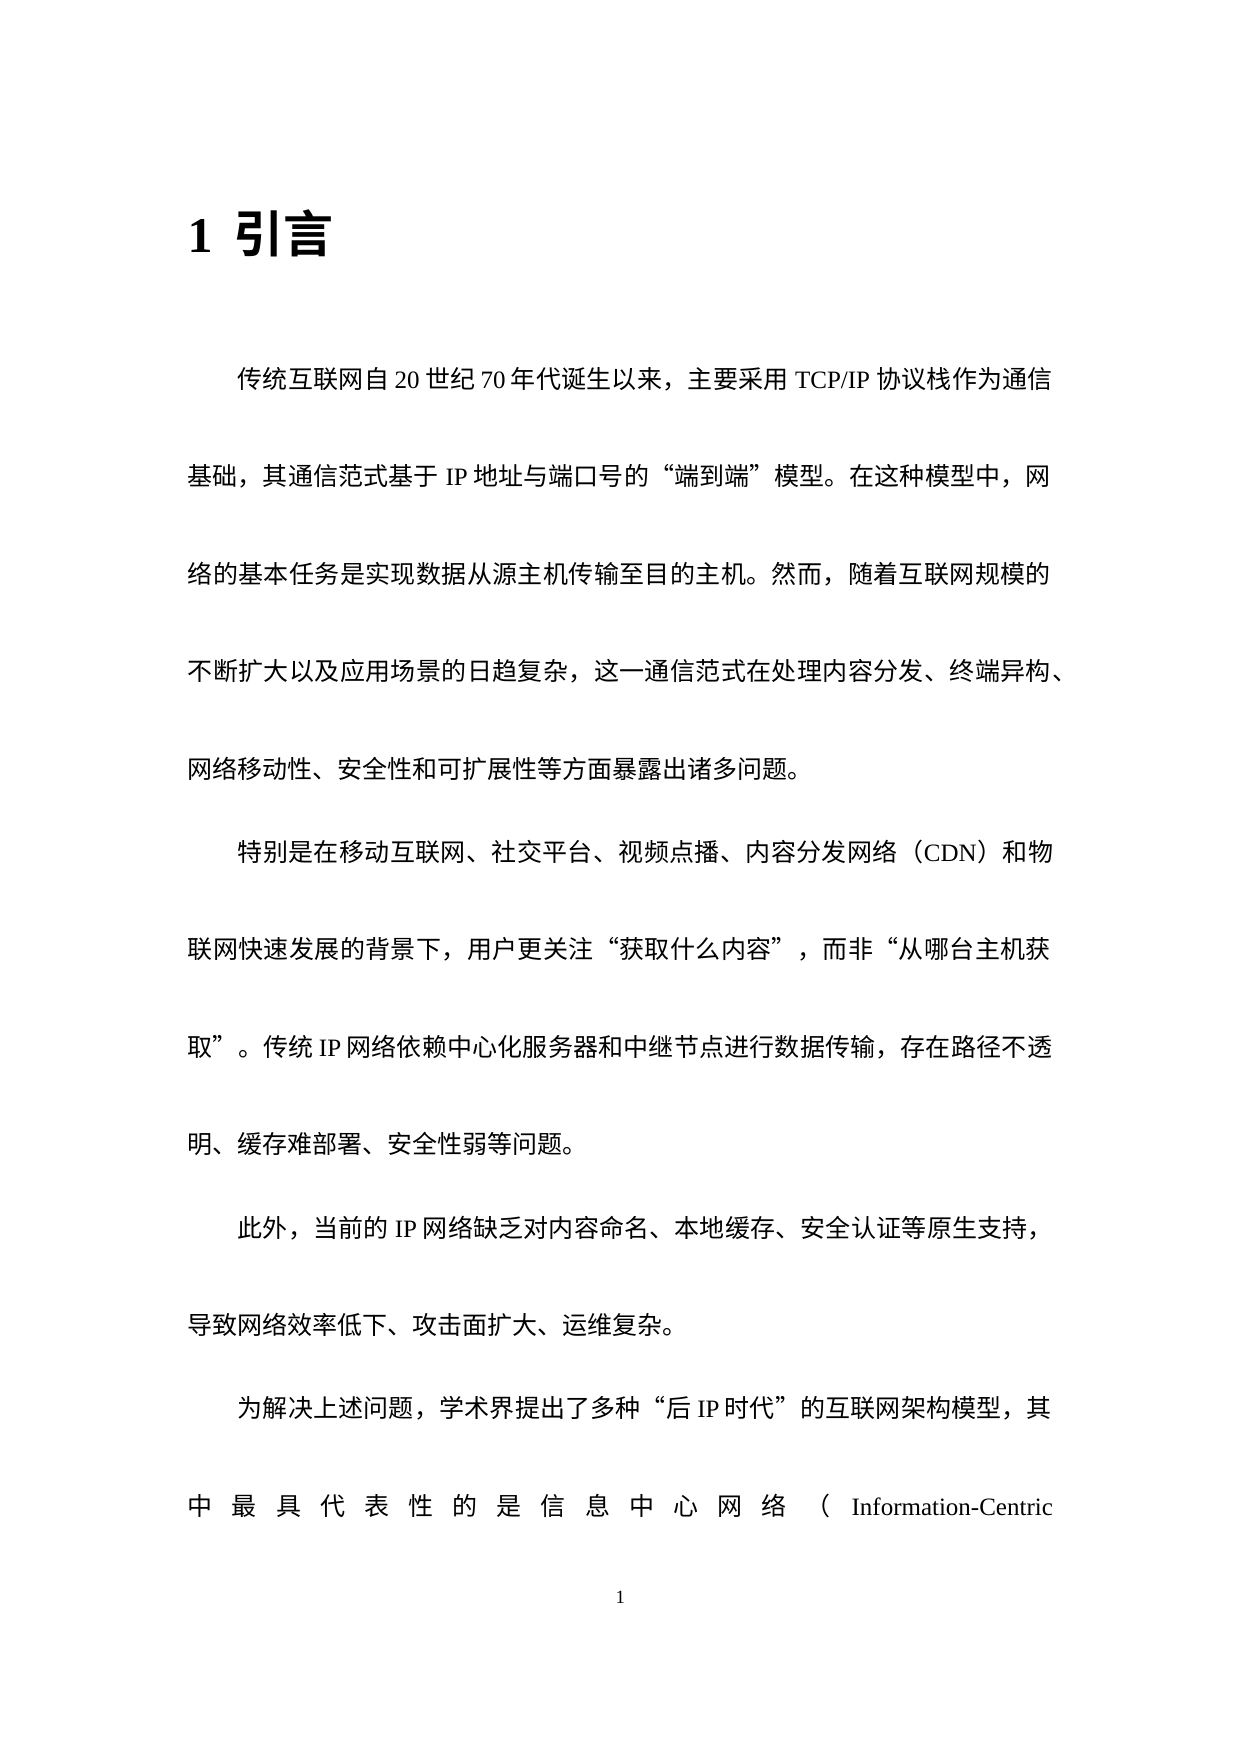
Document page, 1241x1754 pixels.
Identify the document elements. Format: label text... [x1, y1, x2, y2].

text 特别是在移动互联网、社交平台、视频点播、内容分发网络（CDN）和物联网快速发展的背景下，用户更关注“获取什么内容”，而非“从哪台主机获取”。传统IP网络依赖中心化服务器和中继节点进行数据传输，存在路径不透明、缓存难部署、安全性弱等问题。 [187, 818, 1053, 1176]
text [187, 1374, 1053, 1537]
subtitle 引言 [187, 182, 1053, 280]
text 传统互联网自20世纪70年代诞生以来，主要采用 TCP/IP 协议栈作为通信基础，其通信范式基于 IP 地址与端口号的“端到端”模型。在这种模型中，网络的基本任务是实现数据从源主机传输至目的主机。然而，随着互联网规模的不断扩大以及应用场景的日趋复杂，这一通信范式在处理内容分发、终端异构、网络移动性、安全性和可扩展性等方面暴露出诸多问题。 [187, 345, 1053, 800]
text 此外，当前的 IP 网络缺乏对内容命名、本地缓存、安全认证等原生支持，导致网络效率低下、攻击面扩大、运维复杂。 [187, 1194, 1053, 1356]
